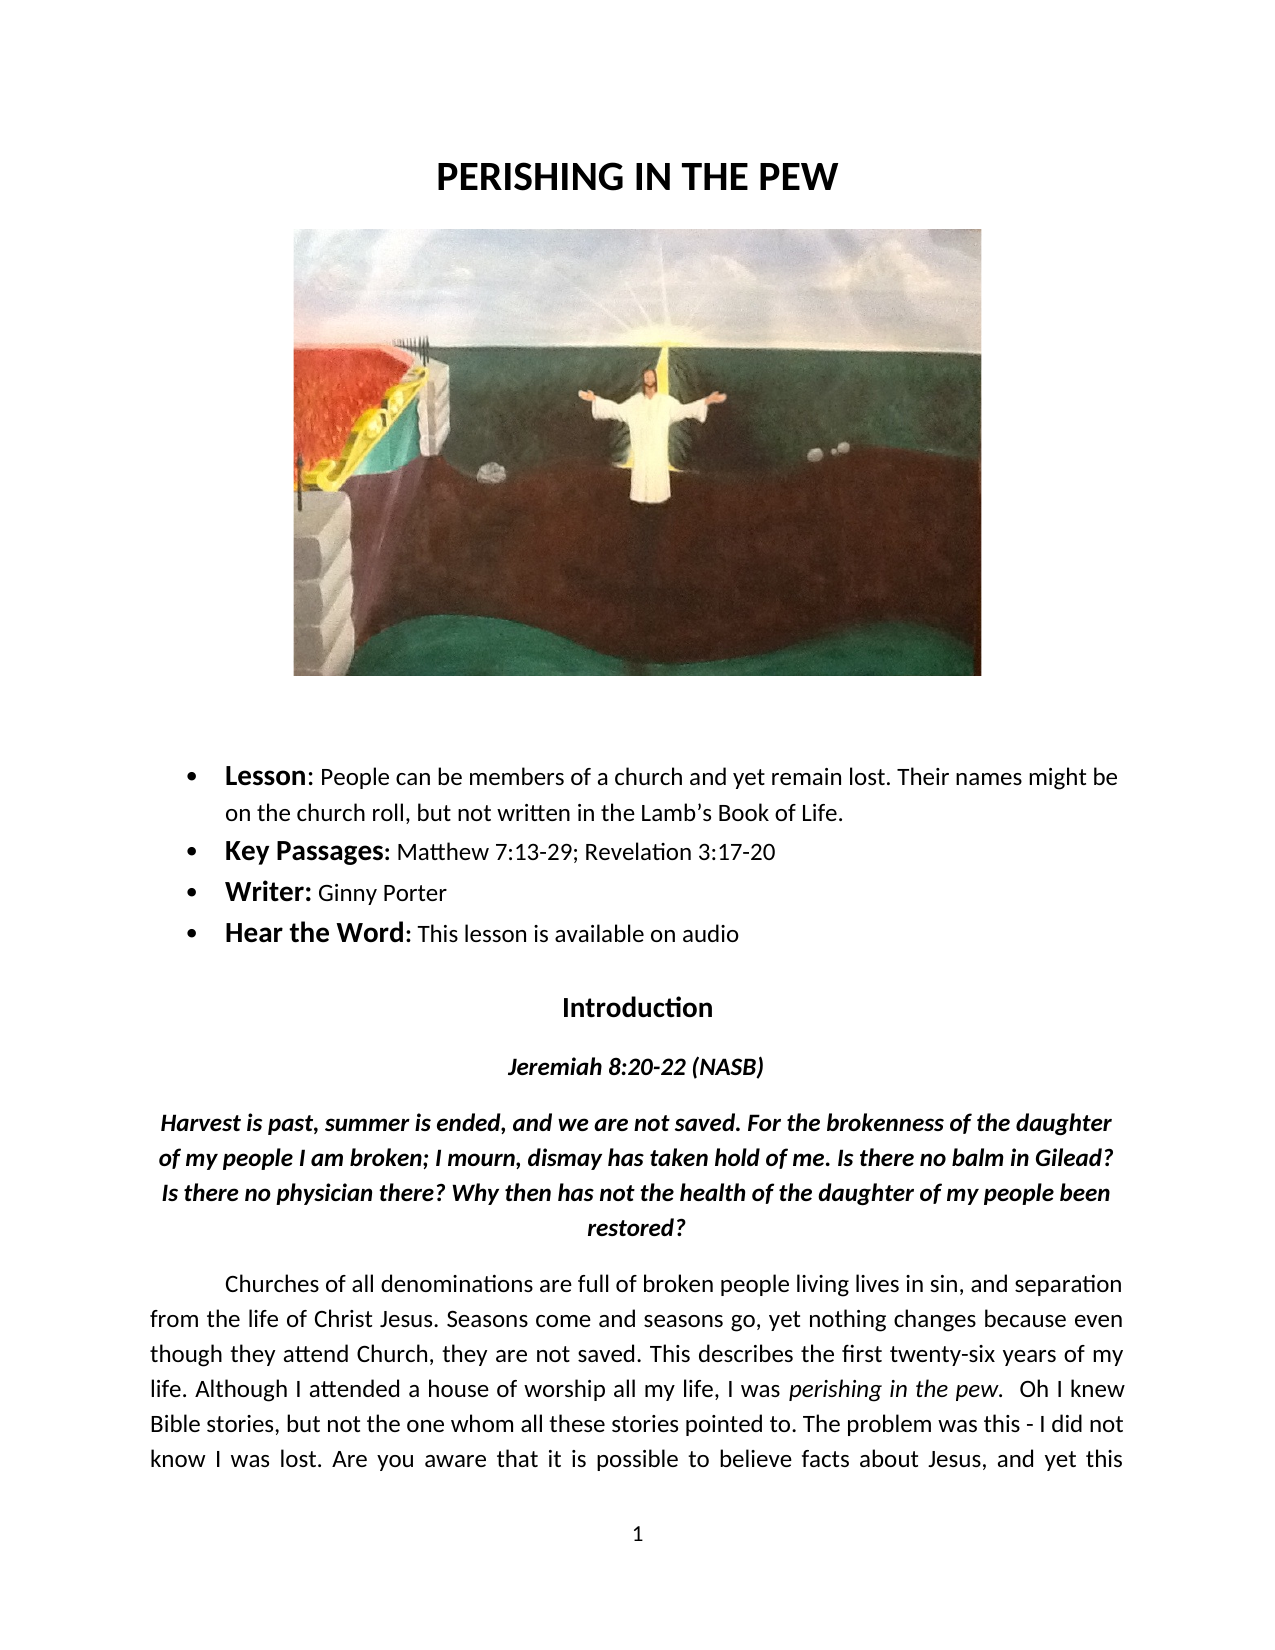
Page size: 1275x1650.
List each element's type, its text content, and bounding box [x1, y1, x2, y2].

text Harvest is past, summer is ended, and we are not saved. For the brokenness of the daughter of my people I am broken; I mourn, dismay has taken hold of me. Is there no balm in Gilead? Is there no physician there? Why then has not the health of the daughter of my people been restored? [150, 1107, 1125, 1243]
list Hear the Word: This lesson is available on audio [187, 914, 1125, 949]
text PERISHING IN THE PEW [150, 150, 1125, 201]
list Key Passages: Matthew 7:13-29; Revelation 3:17-20 [187, 832, 1125, 867]
list Writer: Ginny Porter [187, 873, 1125, 908]
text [150, 1268, 1125, 1473]
list Lesson: People can be members of a church and yet remain lost. Their names might be on the church roll, but not written in the Lamb’s Book of Life. [187, 757, 1125, 827]
text Jeremiah 8:20-22 (NASB) [150, 1051, 1125, 1082]
list Introduction [150, 989, 1125, 1025]
picture [293, 229, 982, 676]
